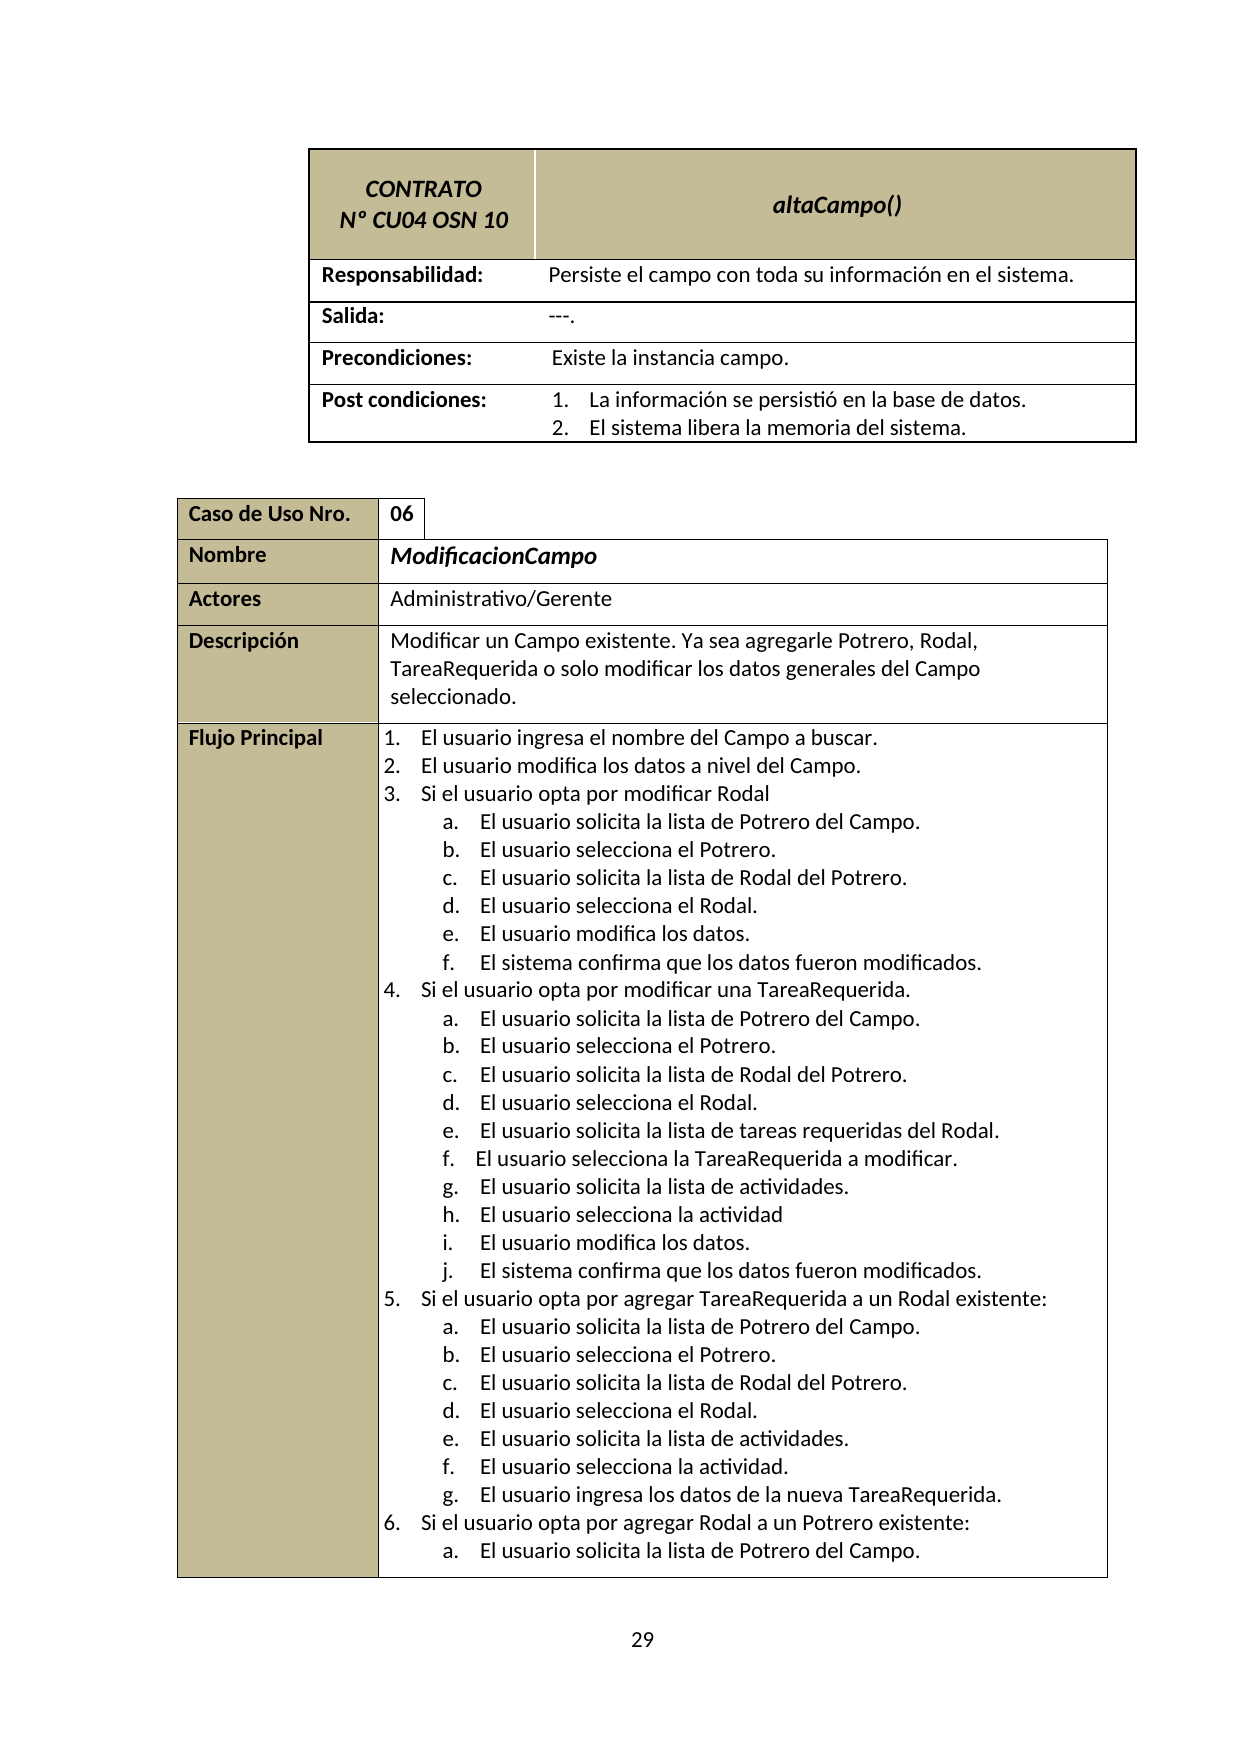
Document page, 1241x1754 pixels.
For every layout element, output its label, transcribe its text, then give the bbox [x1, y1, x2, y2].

table_cell Modificar un Campo existente. Ya sea agregarle Potrero, Rodal, TareaRequerida o solo modificar los datos generales del Campo seleccionado. [379, 626, 1107, 722]
table_cell Nombre [178, 540, 378, 583]
table_cell ModificacionCampo [379, 540, 1107, 583]
table_cell Flujo Principal [178, 724, 378, 1577]
table_cell Actores [178, 584, 378, 625]
table_header Caso de Uso Nro. [178, 499, 378, 539]
table_header 06 [379, 499, 424, 539]
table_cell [379, 724, 1107, 1577]
table_cell Administrativo/Gerente [379, 584, 1107, 625]
table_cell Descripción [178, 626, 378, 722]
